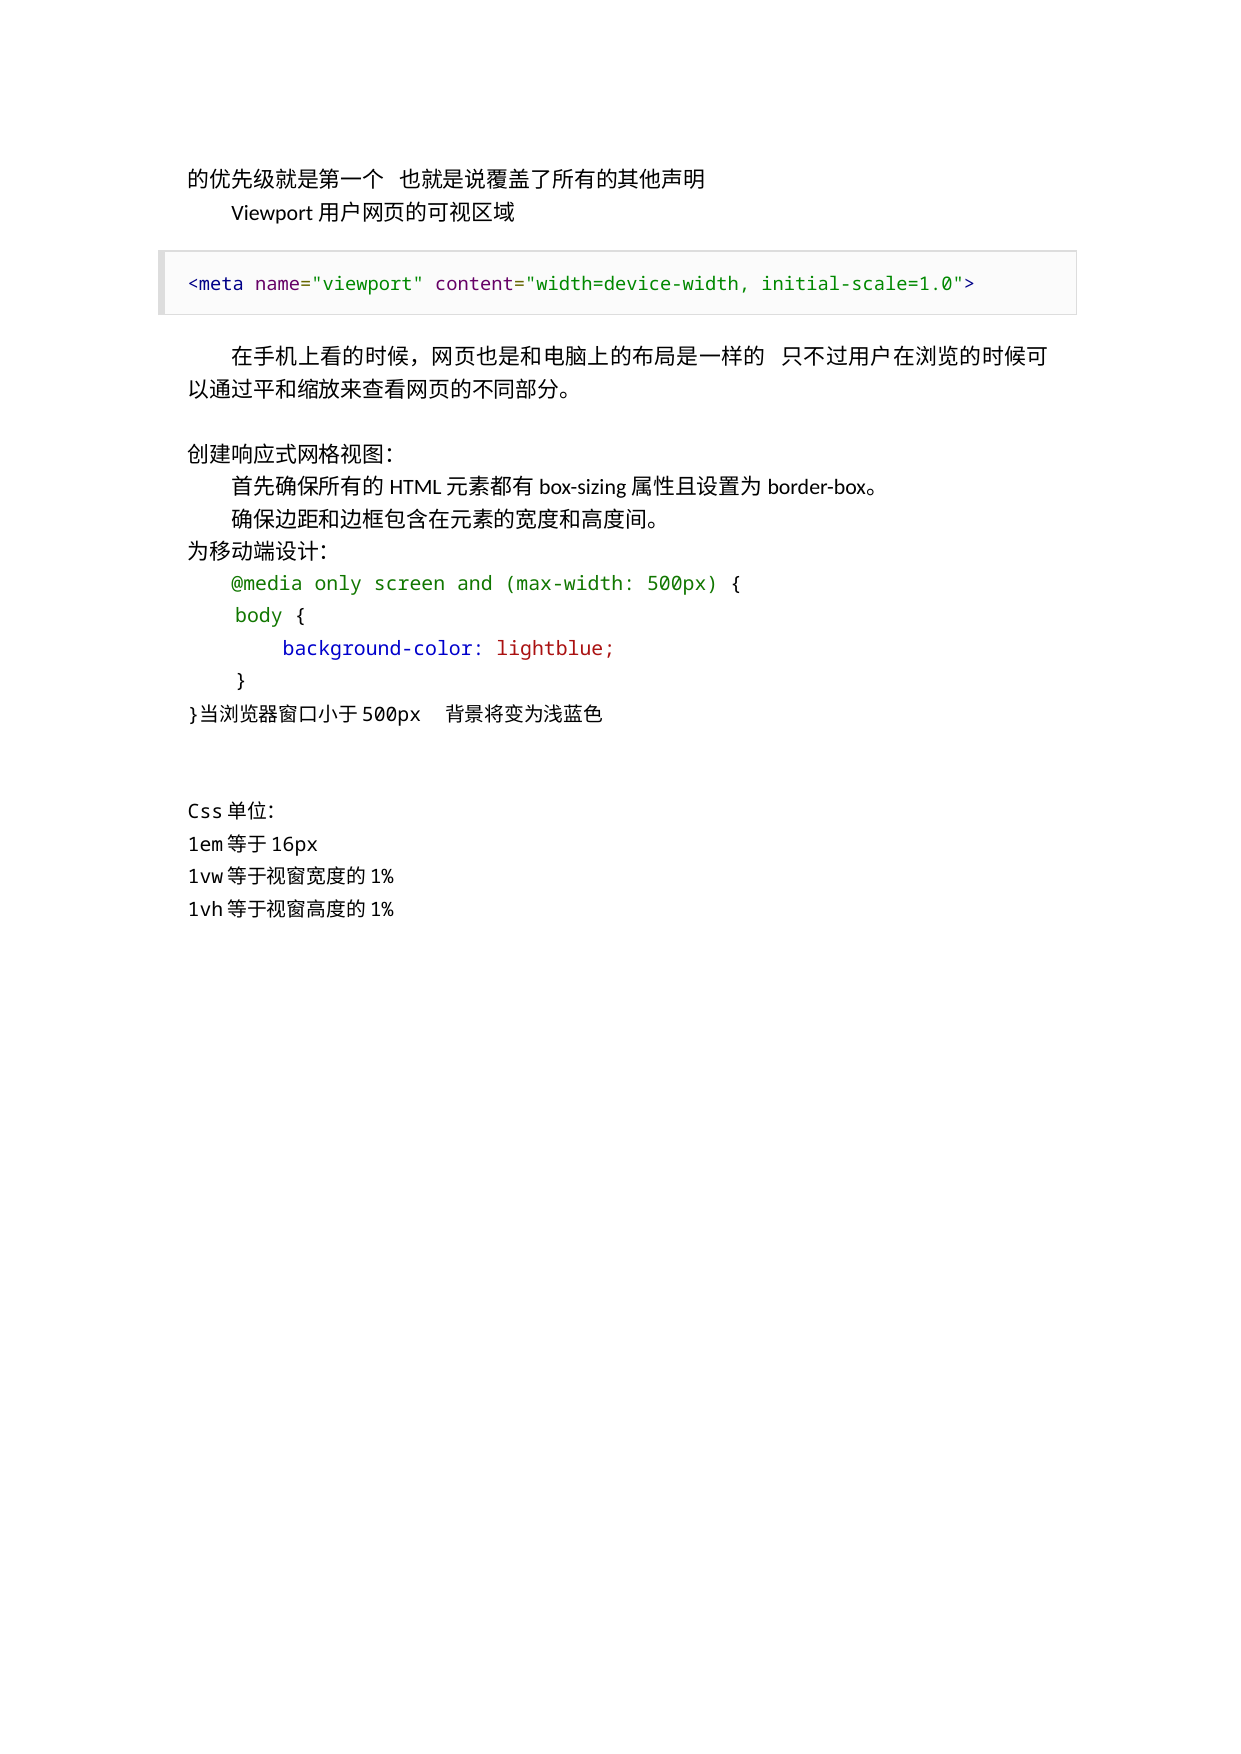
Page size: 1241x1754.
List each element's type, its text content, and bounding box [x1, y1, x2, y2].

text 在手机上看的时候，网页也是和电脑上的布局是一样的 只不过用户在浏览的时候可以通过平和缩放来查看网页的不同部分。 [187, 339, 1053, 404]
text <meta name="viewport" content="width=device-width, initial-scale=1.0"> [165, 252, 1076, 314]
text Css单位： [187, 794, 1053, 826]
text 1vh等于视窗高度的1% [187, 891, 1053, 924]
text 1vw等于视窗宽度的1% [187, 859, 1053, 891]
text @media only screen and (max-width: 500px) { body { background-color: lightblue; } }当浏览器窗口小于500px 背景将变为浅蓝色 [187, 566, 1053, 729]
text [187, 162, 1053, 194]
text Viewport 用户网页的可视区域 [187, 194, 1053, 227]
text 首先确保所有的 HTML 元素都有 box-sizing 属性且设置为 border-box。 [187, 469, 1053, 501]
text 1em等于16px [187, 826, 1053, 859]
text 确保边距和边框包含在元素的宽度和高度间。 [187, 501, 1053, 534]
text 创建响应式网格视图： [187, 436, 1053, 469]
text 为移动端设计： [187, 534, 1053, 566]
